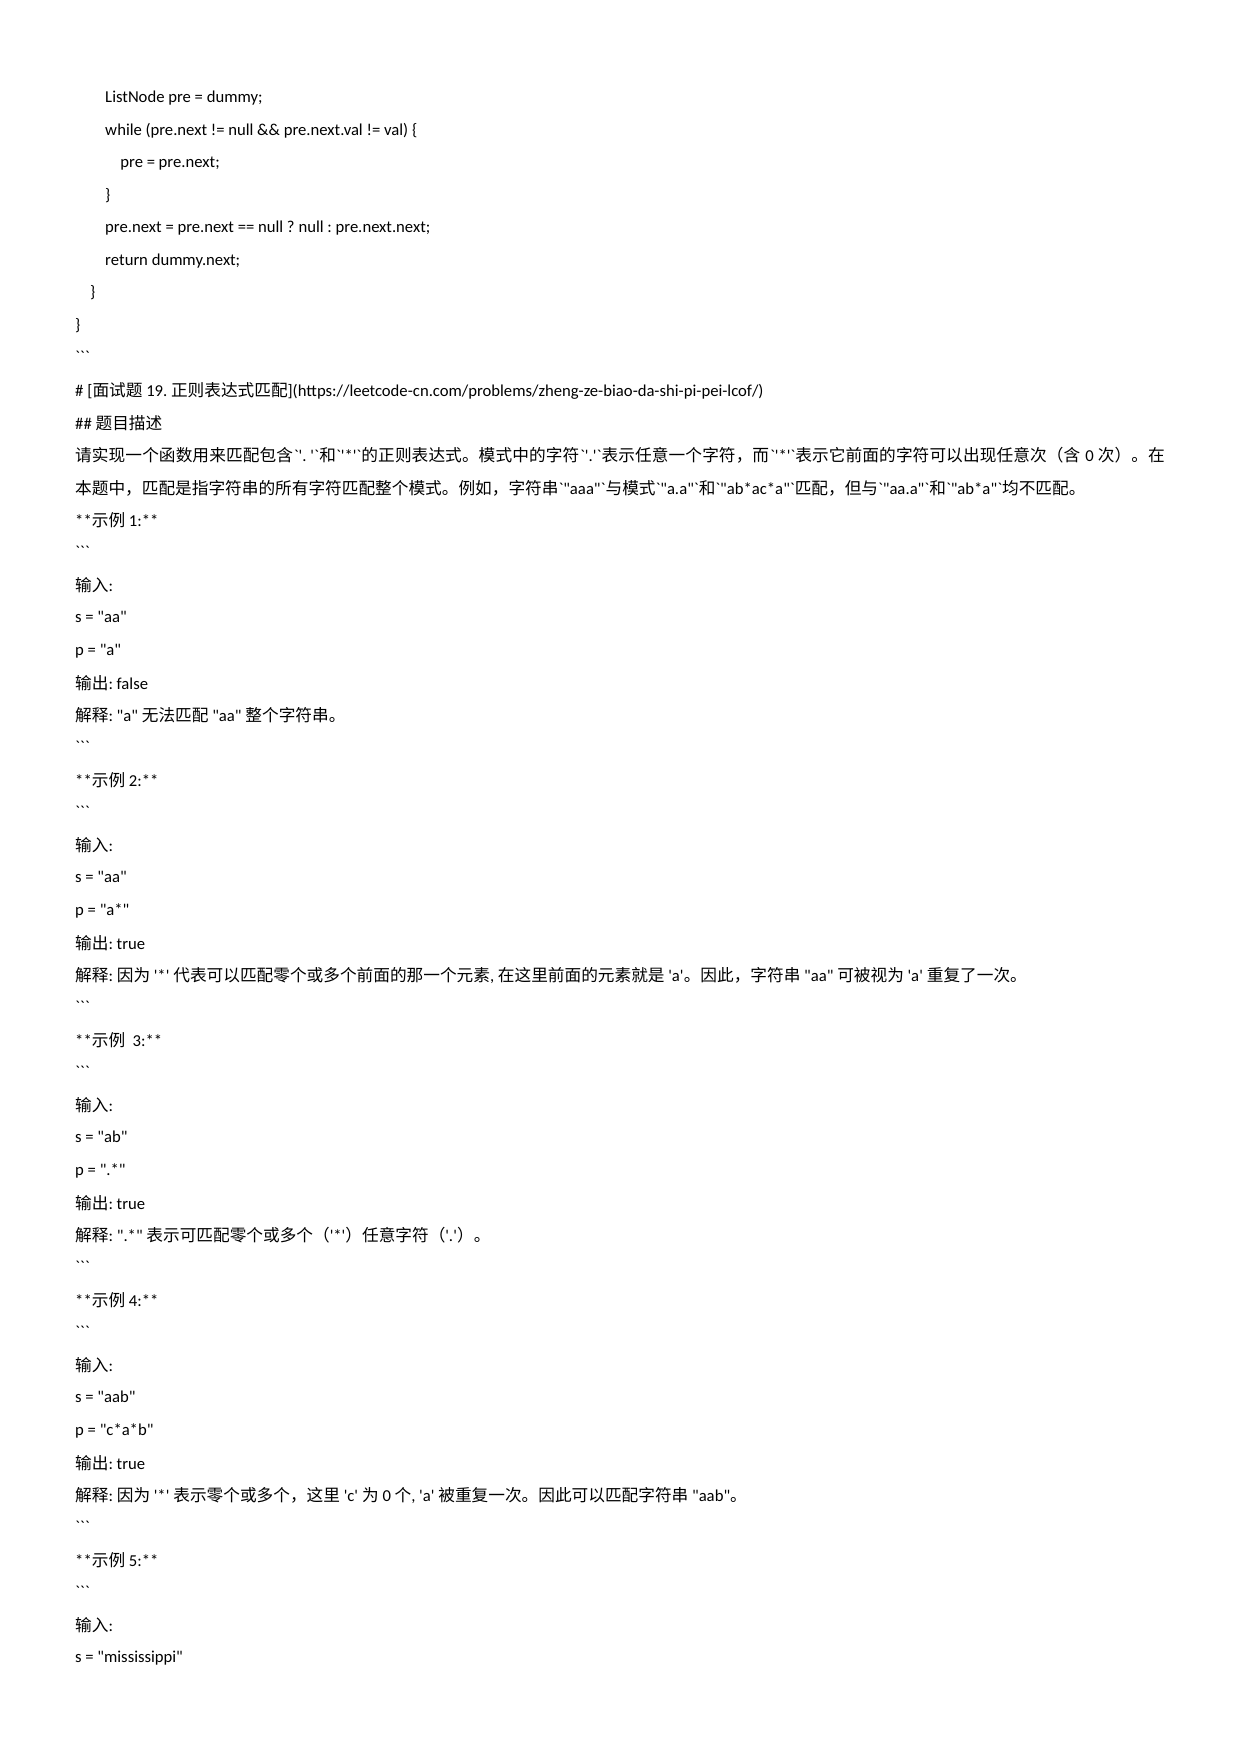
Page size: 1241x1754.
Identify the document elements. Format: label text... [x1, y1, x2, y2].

text 输入: [75, 1608, 1165, 1641]
text p = "a*" [75, 893, 1165, 926]
text 解释: ".*" 表示可匹配零个或多个（'*'）任意字符（'.'）。 [75, 1218, 1165, 1251]
text } [75, 276, 1165, 308]
text 输入: [75, 1348, 1165, 1381]
text 输入: [75, 1088, 1165, 1121]
text p = ".*" [75, 1153, 1165, 1186]
text s = "ab" [75, 1121, 1165, 1153]
text **示例 3:** [75, 1023, 1165, 1056]
text **示例 5:** [75, 1543, 1165, 1576]
text } [75, 308, 1165, 341]
text return dummy.next; [75, 243, 1165, 276]
text s = "aa" [75, 861, 1165, 893]
text ``` [75, 341, 1165, 373]
text ``` [75, 1511, 1165, 1543]
text ``` [75, 991, 1165, 1023]
text 输出: true [75, 1446, 1165, 1478]
text ``` [75, 731, 1165, 763]
text ``` [75, 796, 1165, 828]
text ``` [75, 1576, 1165, 1608]
text p = "a" [75, 633, 1165, 666]
text **示例 4:** [75, 1283, 1165, 1316]
text pre.next = pre.next == null ? null : pre.next.next; [75, 211, 1165, 243]
text while (pre.next != null && pre.next.val != val) { [75, 113, 1165, 146]
text 解释: 因为 '*' 代表可以匹配零个或多个前面的那一个元素, 在这里前面的元素就是 'a'。因此，字符串 "aa" 可被视为 'a' 重复了一次。 [75, 958, 1165, 991]
text 解释: 因为 '*' 表示零个或多个，这里 'c' 为 0 个, 'a' 被重复一次。因此可以匹配字符串 "aab"。 [75, 1478, 1165, 1511]
text 输出: true [75, 1186, 1165, 1218]
text ``` [75, 1251, 1165, 1283]
text p = "c*a*b" [75, 1413, 1165, 1446]
text 输出: false [75, 666, 1165, 698]
text s = "aab" [75, 1381, 1165, 1413]
text 输入: [75, 828, 1165, 861]
text # [面试题 19. 正则表达式匹配](https://leetcode-cn.com/problems/zheng-ze-biao-da-shi-pi-pei-lcof/) [75, 373, 1165, 406]
text 输入: [75, 568, 1165, 601]
text s = "aa" [75, 601, 1165, 633]
text ``` [75, 1316, 1165, 1348]
text s = "mississippi" [75, 1641, 1165, 1673]
text **示例 1:** [75, 503, 1165, 536]
text ``` [75, 536, 1165, 568]
text ListNode pre = dummy; [75, 81, 1165, 113]
text pre = pre.next; [75, 146, 1165, 178]
text 解释: "a" 无法匹配 "aa" 整个字符串。 [75, 698, 1165, 731]
text **示例 2:** [75, 763, 1165, 796]
text 请实现一个函数用来匹配包含`'. '`和`'*'`的正则表达式。模式中的字符`'.'`表示任意一个字符，而`'*'`表示它前面的字符可以出现任意次（含 0 次）。在本题中，匹配是指字符串的所有字符匹配整个模式。例如，字符串`"aaa"`与模式`"a.a"`和`"ab*ac*a"`匹配，但与`"aa.a"`和`"ab*a"`均不匹配。 [75, 438, 1165, 503]
text ## 题目描述 [75, 406, 1165, 438]
text } [75, 178, 1165, 211]
text ``` [75, 1056, 1165, 1088]
text 输出: true [75, 926, 1165, 958]
